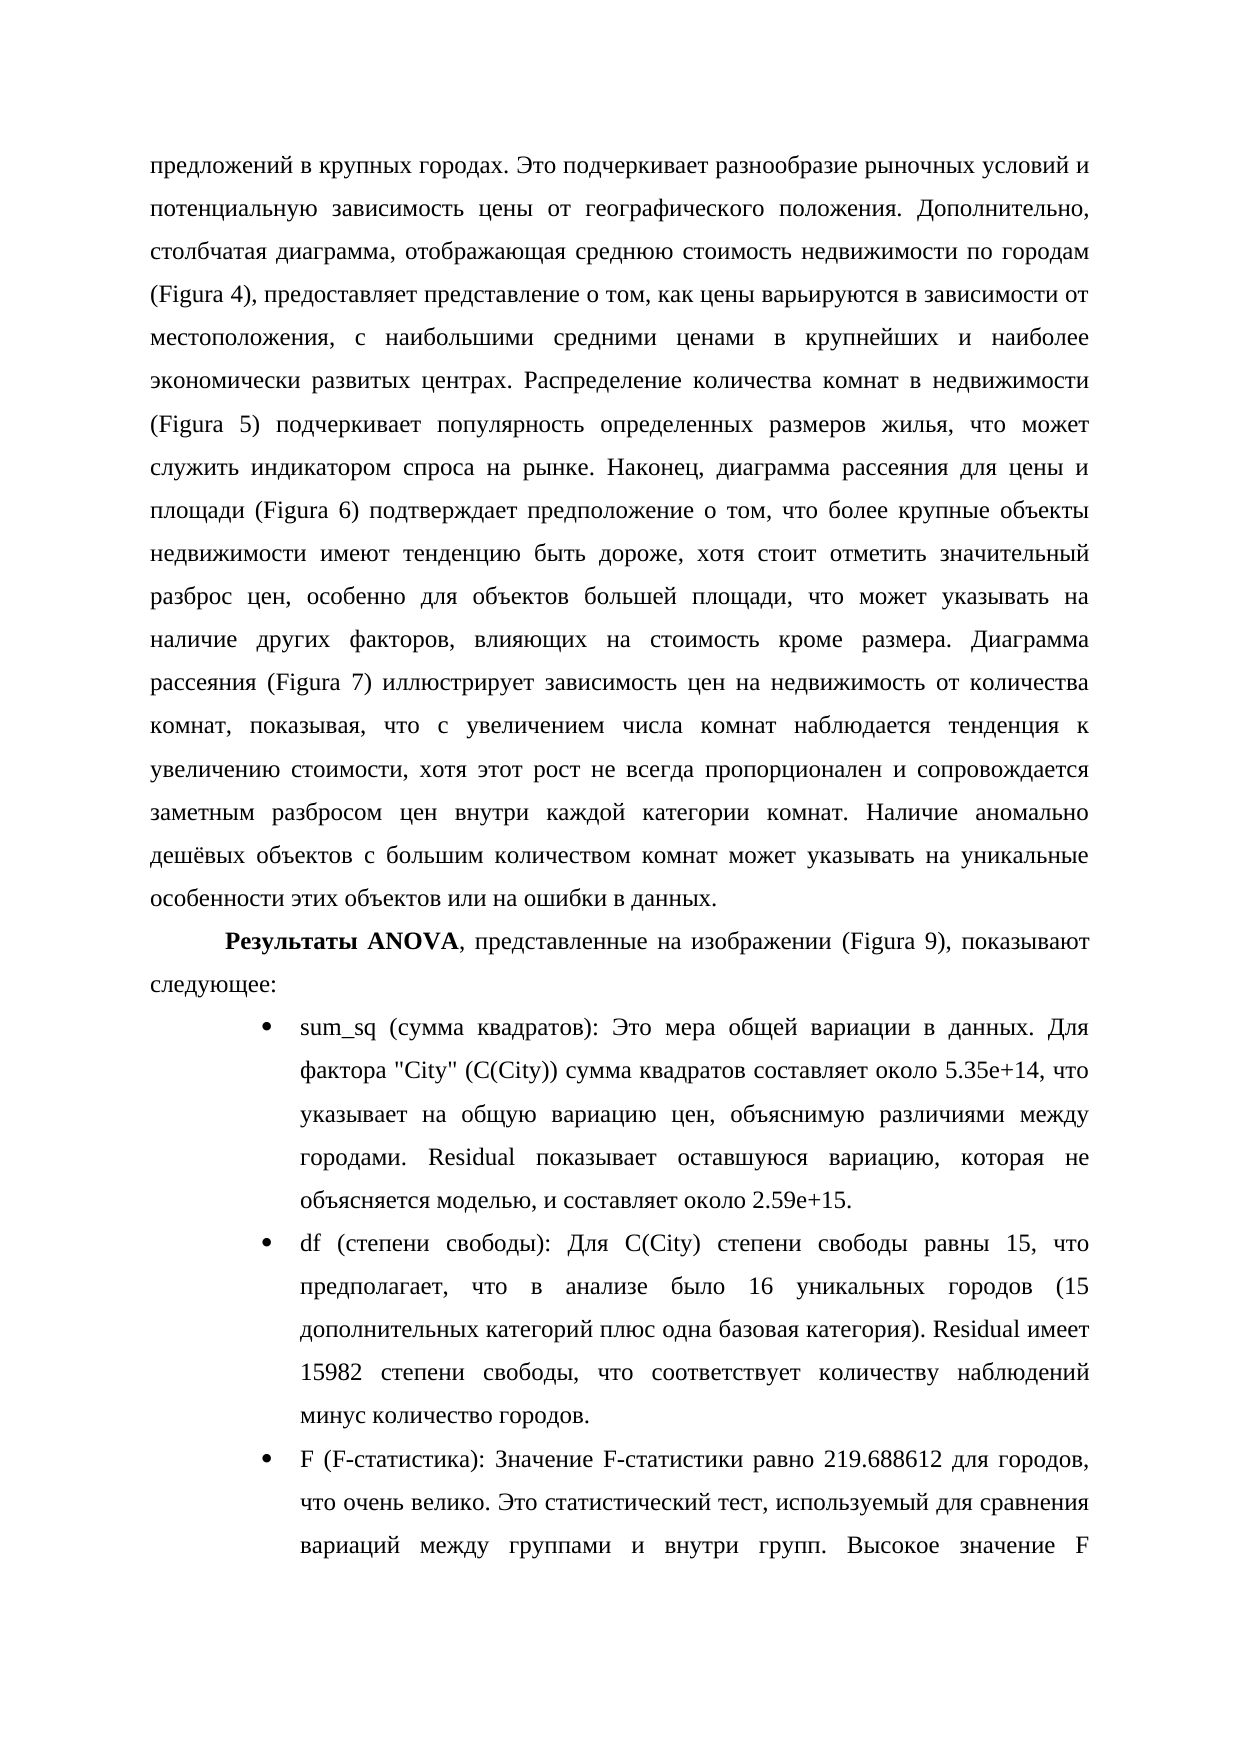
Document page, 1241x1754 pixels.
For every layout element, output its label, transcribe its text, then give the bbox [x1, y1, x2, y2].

text Результаты ANOVA, представленные на изображении (Figura 9), показывают следующее: [150, 926, 1090, 998]
list sum_sq (сумма квадратов): Это мера общей вариации в данных. Для фактора "City" (C(City)) сумма квадратов составляет около 5.35e+14, что указывает на общую вариацию цен, объяснимую различиями между городами. Residual показывает оставшуюся вариацию, которая не объясняется моделью, и составляет около 2.59e+15. [262, 1012, 1090, 1214]
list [262, 1444, 1090, 1559]
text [150, 150, 1090, 912]
list df (степени свободы): Для C(City) степени свободы равны 15, что предполагает, что в анализе было 16 уникальных городов (15 дополнительных категорий плюс одна базовая категория). Residual имеет 15982 степени свободы, что соответствует количеству наблюдений минус количество городов. [262, 1228, 1090, 1429]
